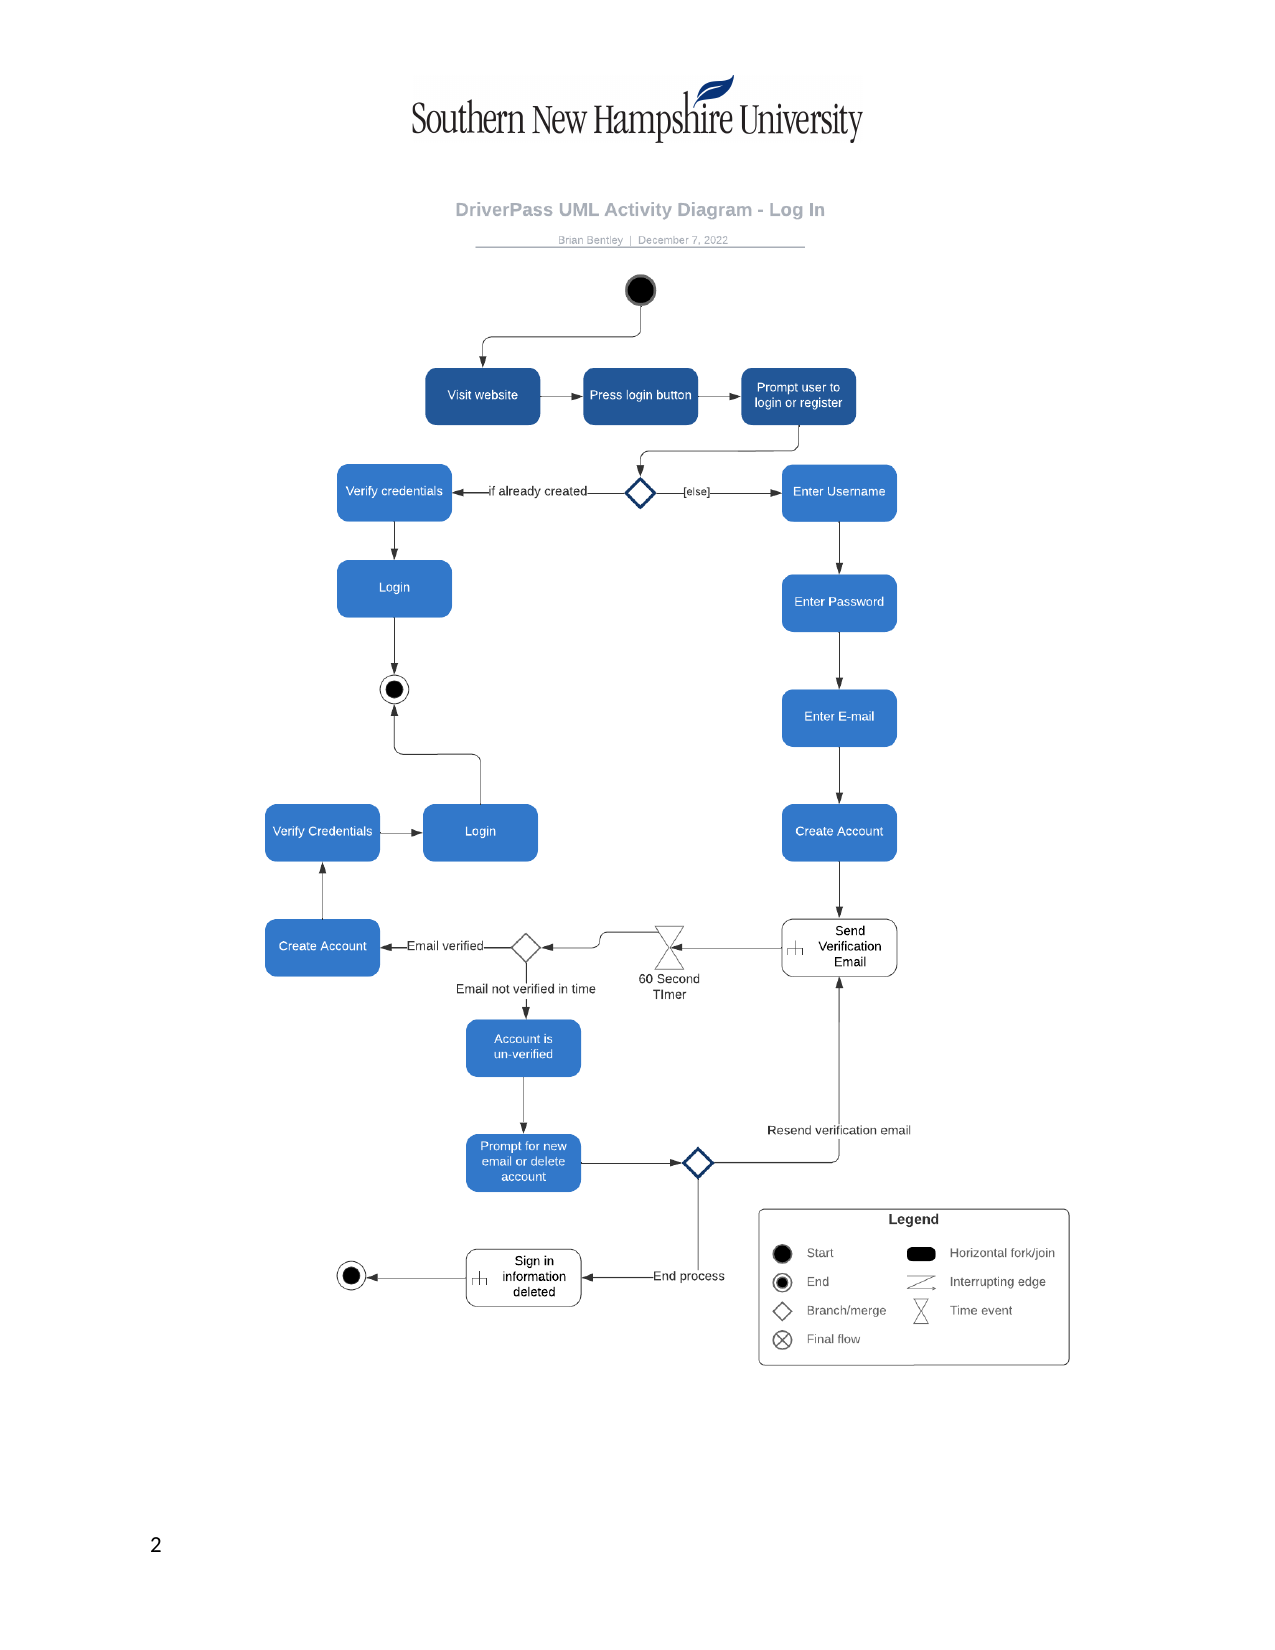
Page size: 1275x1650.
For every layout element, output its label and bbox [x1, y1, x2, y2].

picture [150, 158, 1125, 1421]
picture [412, 75, 863, 143]
